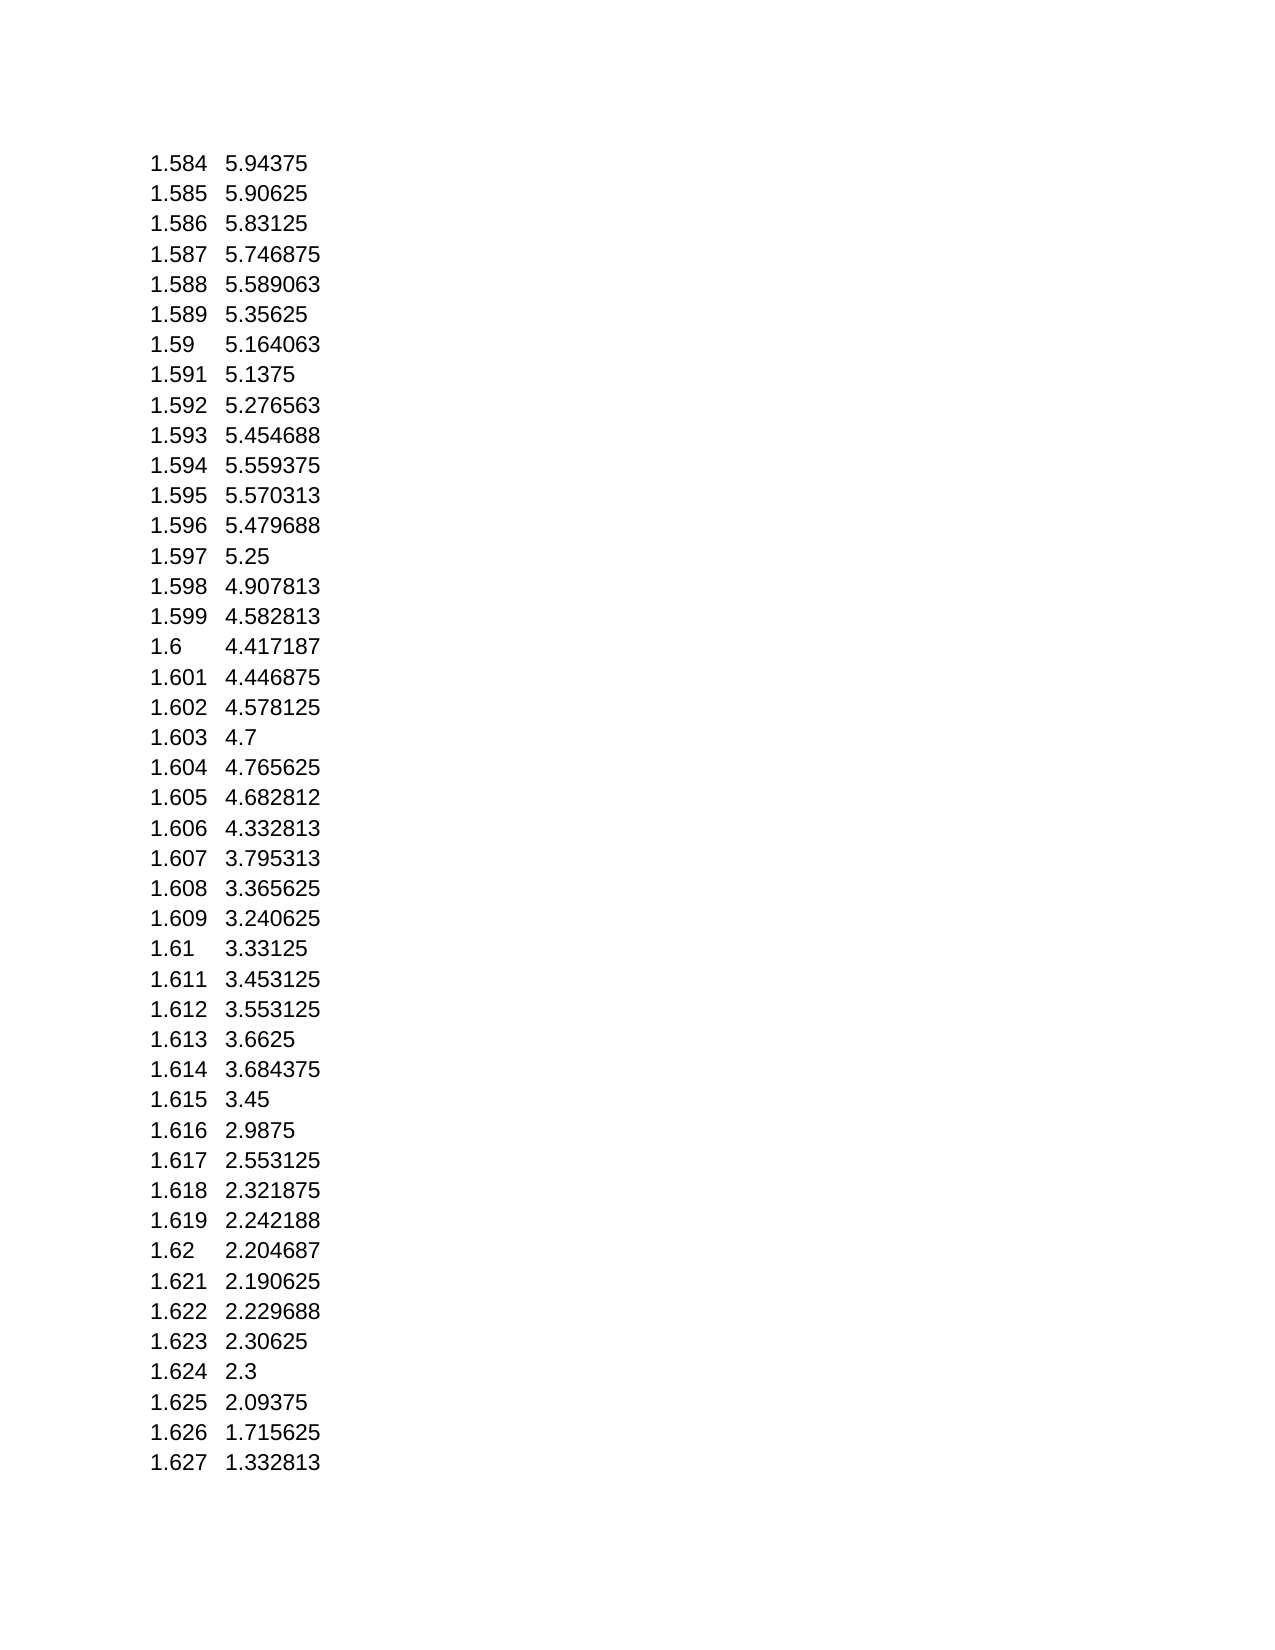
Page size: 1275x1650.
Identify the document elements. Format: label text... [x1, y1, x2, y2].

text 1.609 3.240625 [150, 905, 1125, 932]
text 1.626 1.715625 [150, 1419, 1125, 1445]
text 1.627 1.332813 [150, 1449, 1125, 1475]
text 1.623 2.30625 [150, 1328, 1125, 1354]
text 1.602 4.578125 [150, 694, 1125, 720]
text 1.603 4.7 [150, 724, 1125, 750]
text 1.59 5.164063 [150, 331, 1125, 358]
text 1.624 2.3 [150, 1358, 1125, 1385]
text 1.599 4.582813 [150, 603, 1125, 629]
text 1.601 4.446875 [150, 663, 1125, 690]
text 1.608 3.365625 [150, 875, 1125, 901]
text 1.597 5.25 [150, 543, 1125, 569]
text 1.594 5.559375 [150, 452, 1125, 478]
text 1.604 4.765625 [150, 754, 1125, 781]
text 1.614 3.684375 [150, 1056, 1125, 1083]
text 1.607 3.795313 [150, 845, 1125, 871]
text 1.6 4.417187 [150, 633, 1125, 660]
text 1.612 3.553125 [150, 996, 1125, 1022]
text 1.595 5.570313 [150, 482, 1125, 509]
text 1.588 5.589063 [150, 271, 1125, 297]
text 1.584 5.94375 [150, 150, 1125, 176]
text 1.596 5.479688 [150, 512, 1125, 539]
text 1.592 5.276563 [150, 392, 1125, 418]
text 1.61 3.33125 [150, 935, 1125, 962]
text 1.617 2.553125 [150, 1147, 1125, 1173]
text 1.605 4.682812 [150, 784, 1125, 811]
text 1.587 5.746875 [150, 241, 1125, 267]
text 1.616 2.9875 [150, 1117, 1125, 1143]
text 1.619 2.242188 [150, 1207, 1125, 1234]
text 1.613 3.6625 [150, 1026, 1125, 1052]
text 1.593 5.454688 [150, 422, 1125, 448]
text 1.62 2.204687 [150, 1237, 1125, 1264]
text 1.621 2.190625 [150, 1268, 1125, 1294]
text 1.611 3.453125 [150, 966, 1125, 992]
text 1.589 5.35625 [150, 301, 1125, 327]
text 1.618 2.321875 [150, 1177, 1125, 1203]
text 1.625 2.09375 [150, 1388, 1125, 1415]
text 1.606 4.332813 [150, 814, 1125, 841]
text 1.586 5.83125 [150, 210, 1125, 237]
text 1.598 4.907813 [150, 573, 1125, 599]
text 1.591 5.1375 [150, 361, 1125, 388]
text 1.615 3.45 [150, 1086, 1125, 1113]
text 1.622 2.229688 [150, 1298, 1125, 1324]
text 1.585 5.90625 [150, 180, 1125, 207]
